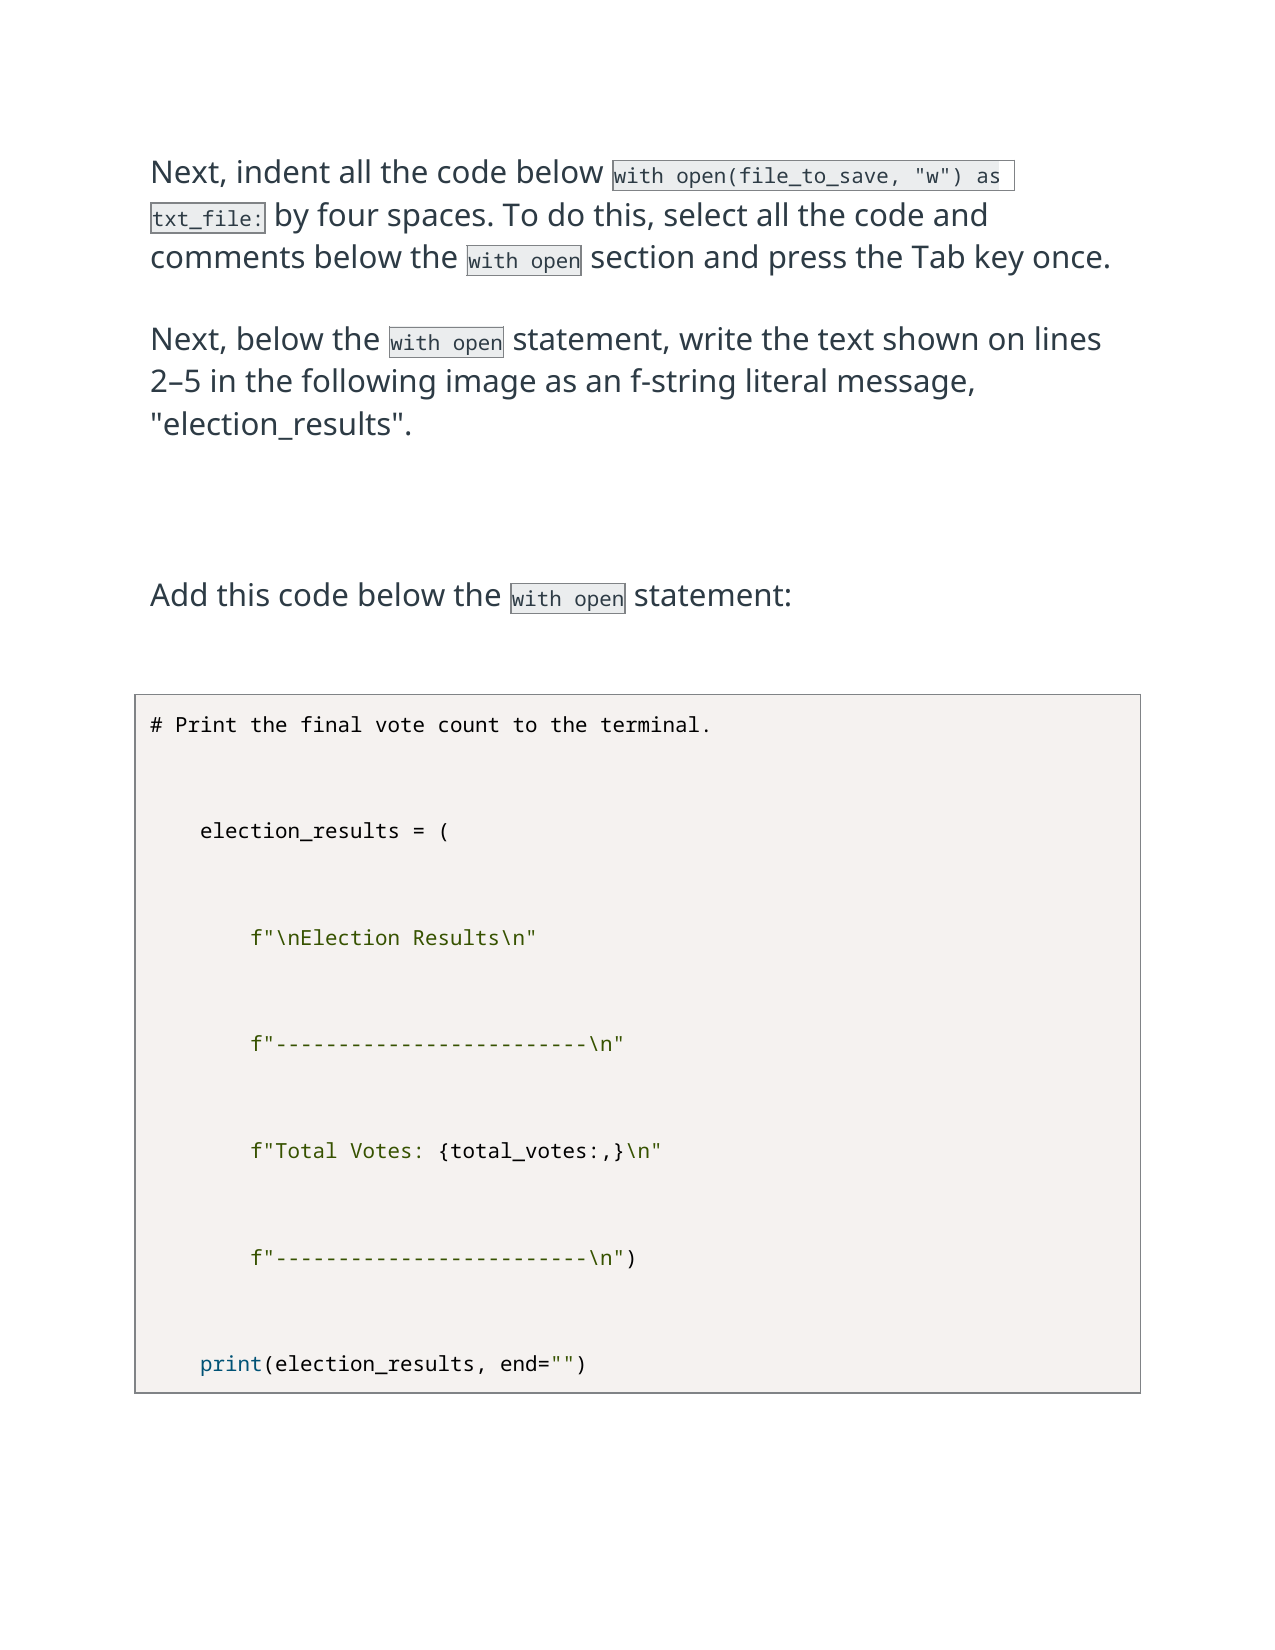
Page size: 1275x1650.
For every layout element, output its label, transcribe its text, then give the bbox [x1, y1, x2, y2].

text Add this code below the with open statement: [150, 573, 1125, 616]
text print(election_results, end="") [136, 1333, 1140, 1392]
text election_results = ( [136, 800, 1140, 845]
text f"Total Votes: {total_votes:,}\n" [136, 1120, 1140, 1164]
text Next, below the with open statement, write the text shown on lines 2–5 in the following image as an f-string literal message, "election_results". [150, 317, 1125, 445]
text f"\nElection Results\n" [136, 907, 1140, 951]
text f"-------------------------\n") [136, 1226, 1140, 1271]
text f"-------------------------\n" [136, 1013, 1140, 1058]
text Next, indent all the code below with open(file_to_save, "w") as txt_file: by four spaces. To do this, select all the code and comments below the with open section and press the Tab key once. [150, 150, 1125, 278]
text # Print the final vote count to the terminal. [136, 695, 1140, 738]
